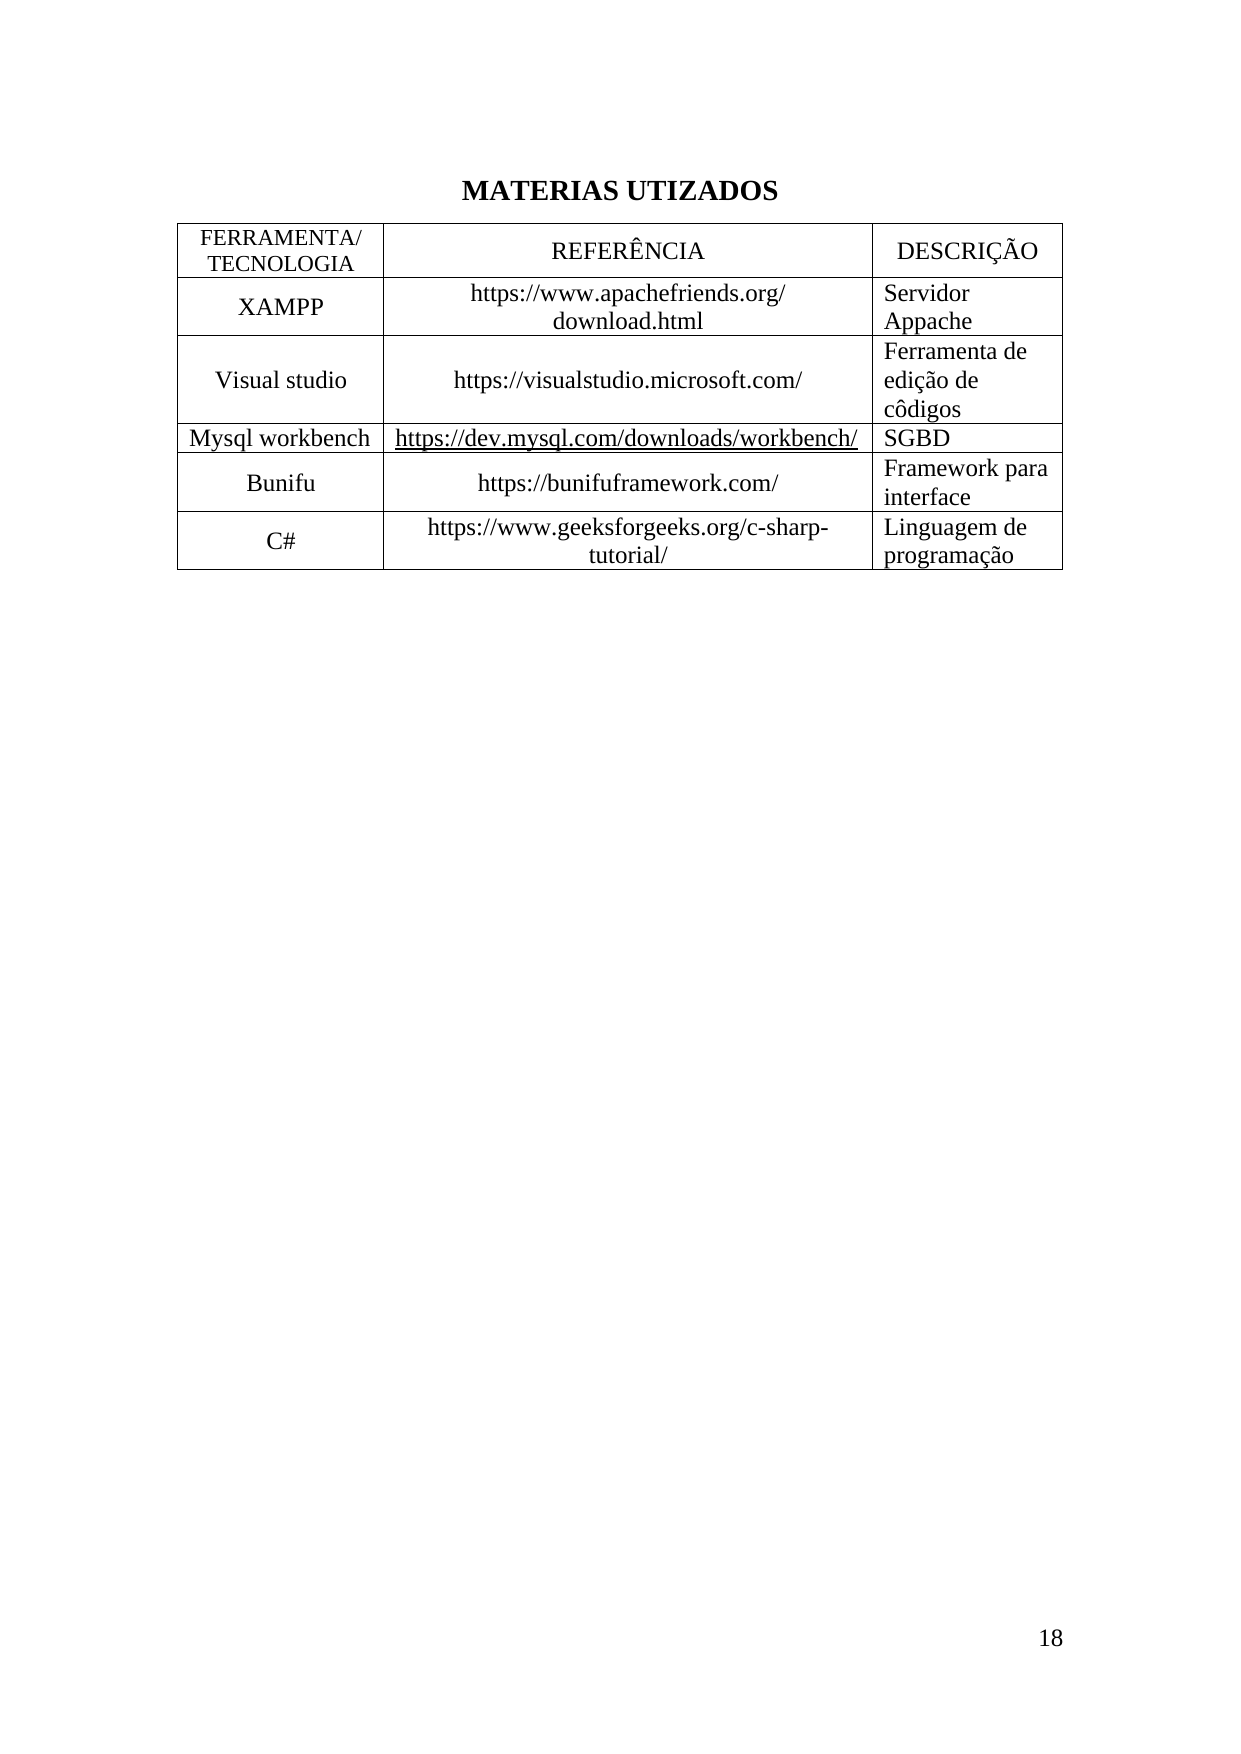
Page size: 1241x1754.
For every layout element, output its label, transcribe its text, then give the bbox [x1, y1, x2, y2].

table_cell https://bunifuframework.com/ [384, 453, 872, 511]
table_cell XAMPP [178, 278, 383, 335]
table_cell Servidor Appache [873, 278, 1062, 335]
subtitle MATERIAS UTIZADOS [177, 173, 1063, 206]
table_cell https://www.apachefriends.org/download.html [384, 278, 872, 335]
table_cell https://www.geeksforgeeks.org/c-sharp-tutorial/ [384, 512, 872, 569]
table_cell Bunifu [178, 453, 383, 511]
table_header DESCRIÇÃO [873, 224, 1062, 277]
table_cell C# [178, 512, 383, 569]
table_cell Visual studio [178, 336, 383, 422]
table_cell Linguagem de programação [873, 512, 1062, 569]
table_cell Mysql workbench [178, 424, 383, 452]
table_cell https://visualstudio.microsoft.com/ [384, 336, 872, 422]
table_header REFERÊNCIA [384, 224, 872, 277]
table_header FERRAMENTA/ TECNOLOGIA [178, 224, 383, 277]
table_cell Ferramenta de edição de côdigos [873, 336, 1062, 422]
table_cell Framework para interface [873, 453, 1062, 511]
table_cell https://dev.mysql.com/downloads/workbench/ [384, 424, 872, 452]
table_cell SGBD [873, 424, 1062, 452]
